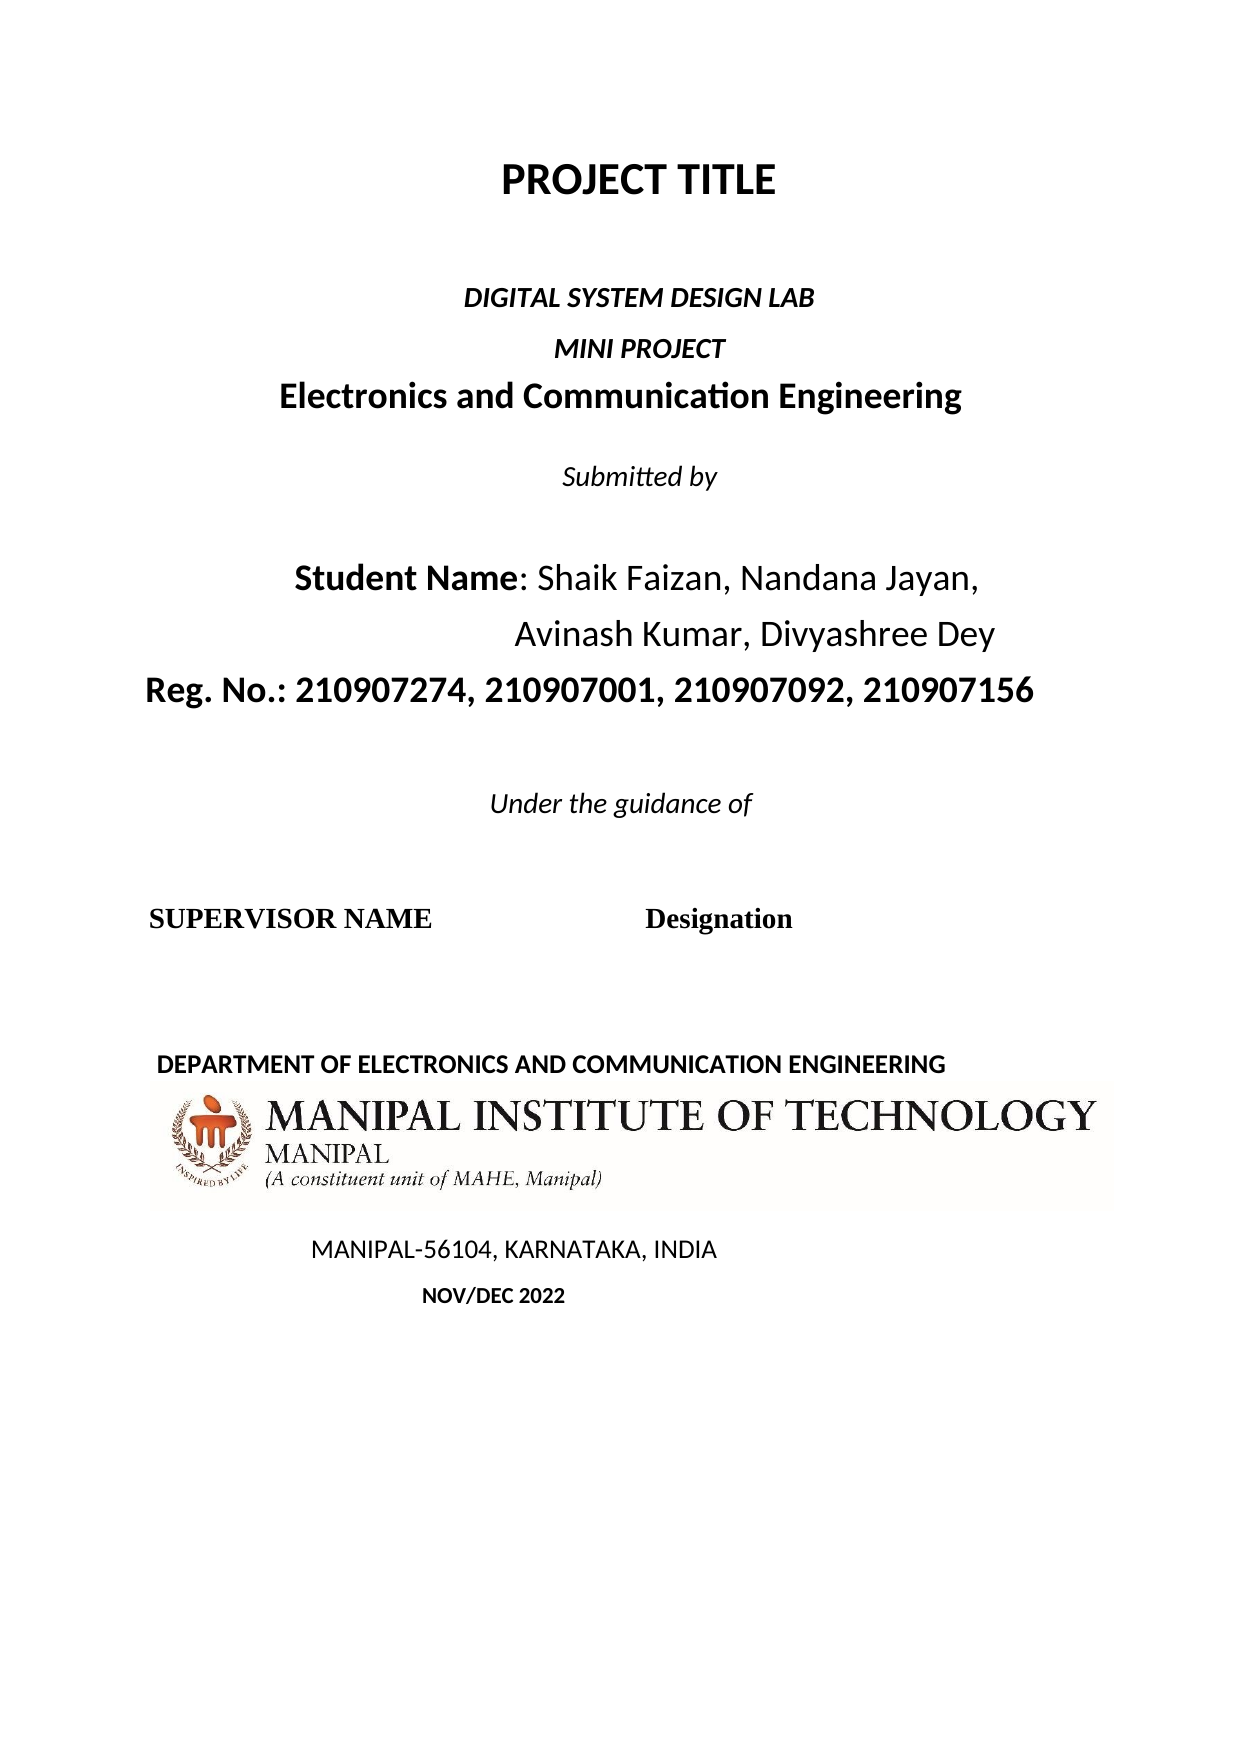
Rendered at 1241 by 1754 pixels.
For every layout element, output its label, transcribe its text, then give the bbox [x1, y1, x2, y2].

text Avinash Kumar, Divyashree Dey [139, 610, 1101, 656]
text Under the guidance of [177, 785, 1064, 821]
picture [150, 1081, 1115, 1211]
text DEPARTMENT OF ELECTRONICS AND COMMUNICATION ENGINEERING [150, 1047, 1101, 1081]
subtitle SUPERVISOR NAME Designation [148, 901, 1101, 934]
text DIGITAL SYSTEM DESIGN LAB [177, 279, 1101, 315]
text MINI PROJECT [177, 330, 1101, 365]
text Submitted by [177, 458, 1101, 493]
text Electronics and Communication Engineering [279, 372, 1101, 418]
text NOV/DEC 2022 [103, 1281, 1145, 1309]
text Student Name: Shaik Faizan, Nandana Jayan, [139, 553, 1101, 599]
text PROJECT TITLE [176, 150, 1101, 206]
text Reg. No.: 210907274, 210907001, 210907092, 210907156 [137, 666, 1101, 712]
text MANIPAL-56104, KARNATAKA, INDIA [103, 1232, 1145, 1265]
